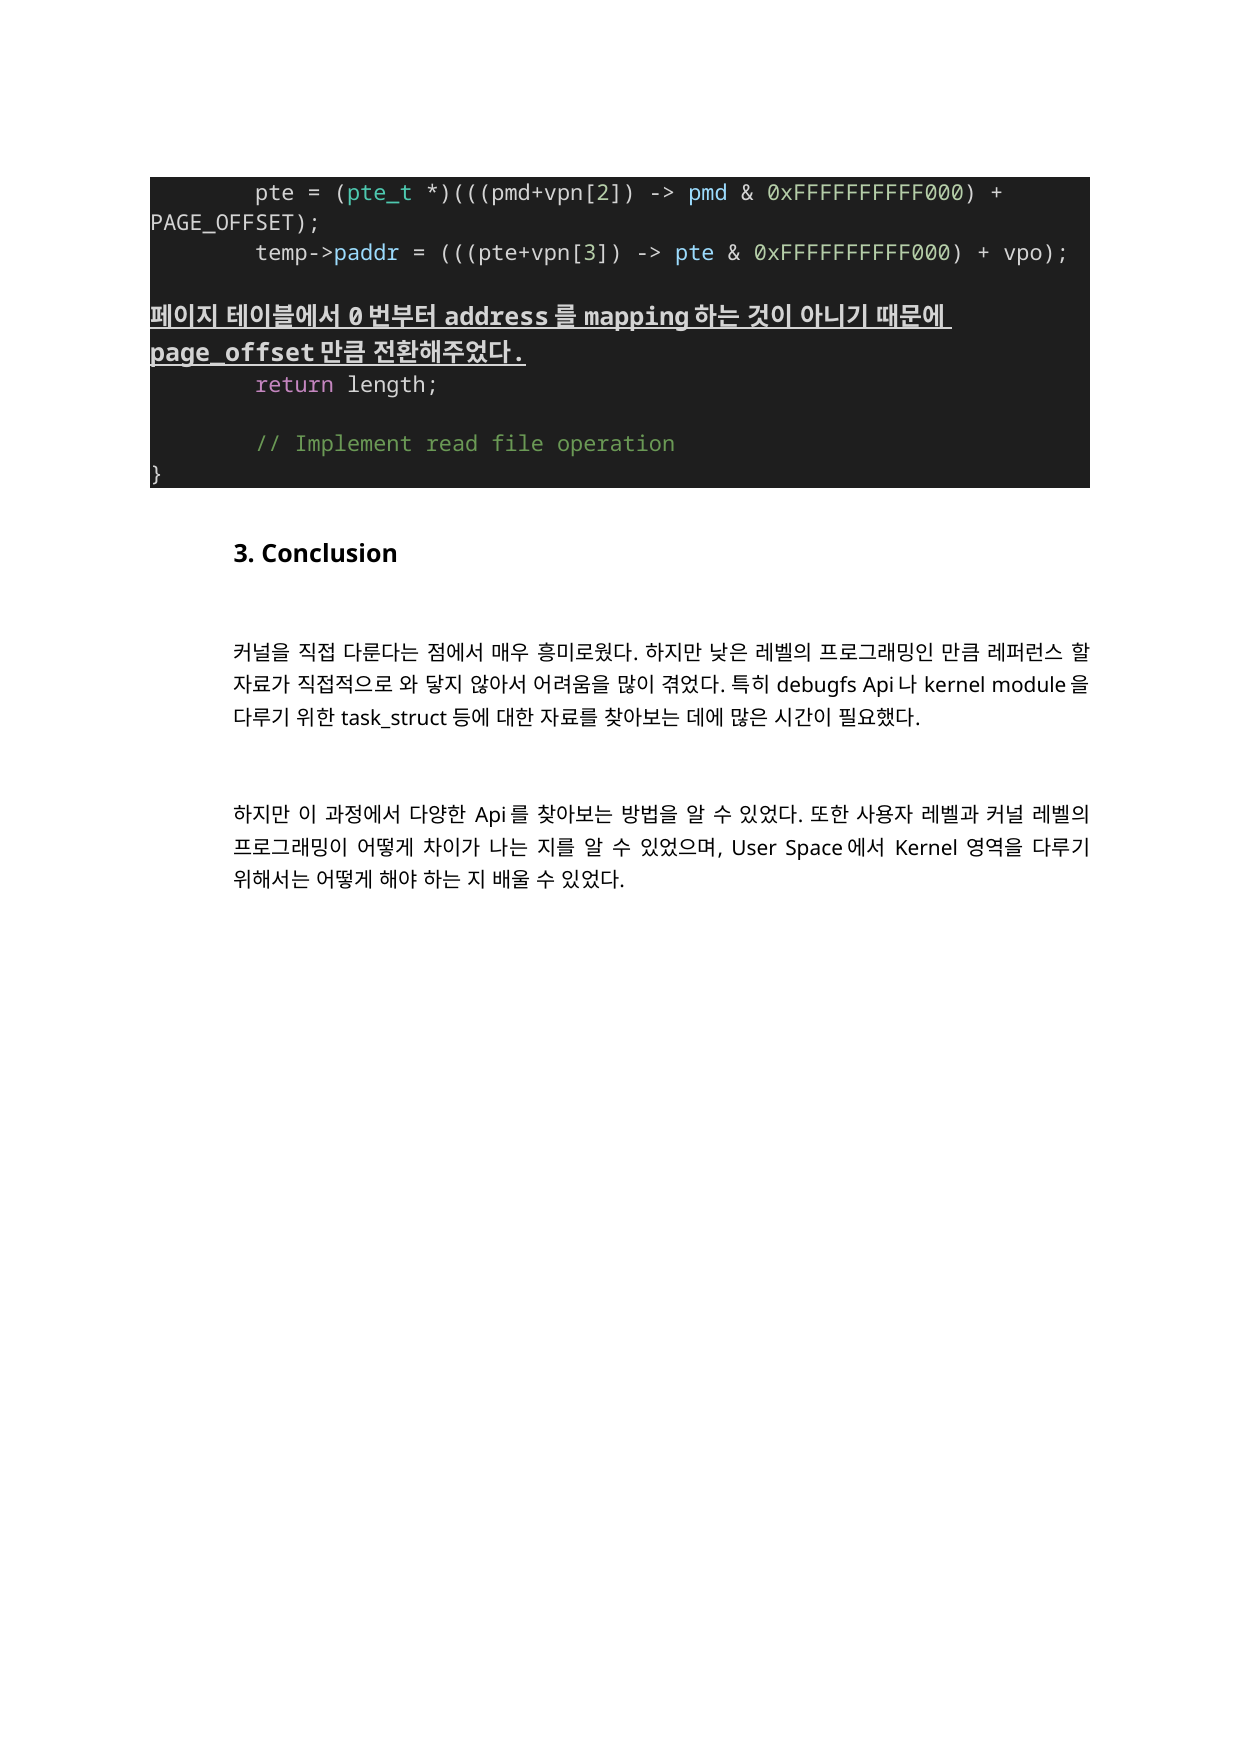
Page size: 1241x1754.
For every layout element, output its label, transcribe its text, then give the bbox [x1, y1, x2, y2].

text // Implement read file operation [150, 428, 1090, 458]
text 커널을 직접 다룬다는 점에서 매우 흥미로웠다. 하지만 낮은 레벨의 프로그래밍인 만큼 레퍼런스 할 자료가 직접적으로 와 닿지 않아서 어려움을 많이 겪었다. 특히 debugfs Api나 kernel module을 다루기 위한 task_struct 등에 대한 자료를 찾아보는 데에 많은 시간이 필요했다. [233, 636, 1090, 732]
text } [150, 458, 1090, 488]
text 페이지 테이블에서 0번부터 address를 mapping하는 것이 아니기 때문에 page_offset만큼 전환해주었다. [150, 296, 1090, 369]
text 하지만 이 과정에서 다양한 Api를 찾아보는 방법을 알 수 있었다. 또한 사용자 레벨과 커널 레벨의 프로그래밍이 어떻게 차이가 나는 지를 알 수 있었으며, User Space에서 Kernel 영역을 다루기 위해서는 어떻게 해야 하는 지 배울 수 있었다. [233, 798, 1090, 894]
text pte = (pte_t *)(((pmd+vpn[2]) -> pmd & 0xFFFFFFFFFF000) + PAGE_OFFSET); [150, 177, 1090, 237]
text return length; [150, 369, 1090, 399]
text temp->paddr = (((pte+vpn[3]) -> pte & 0xFFFFFFFFFF000) + vpo); [150, 237, 1090, 267]
text 3. Conclusion [233, 535, 1090, 569]
